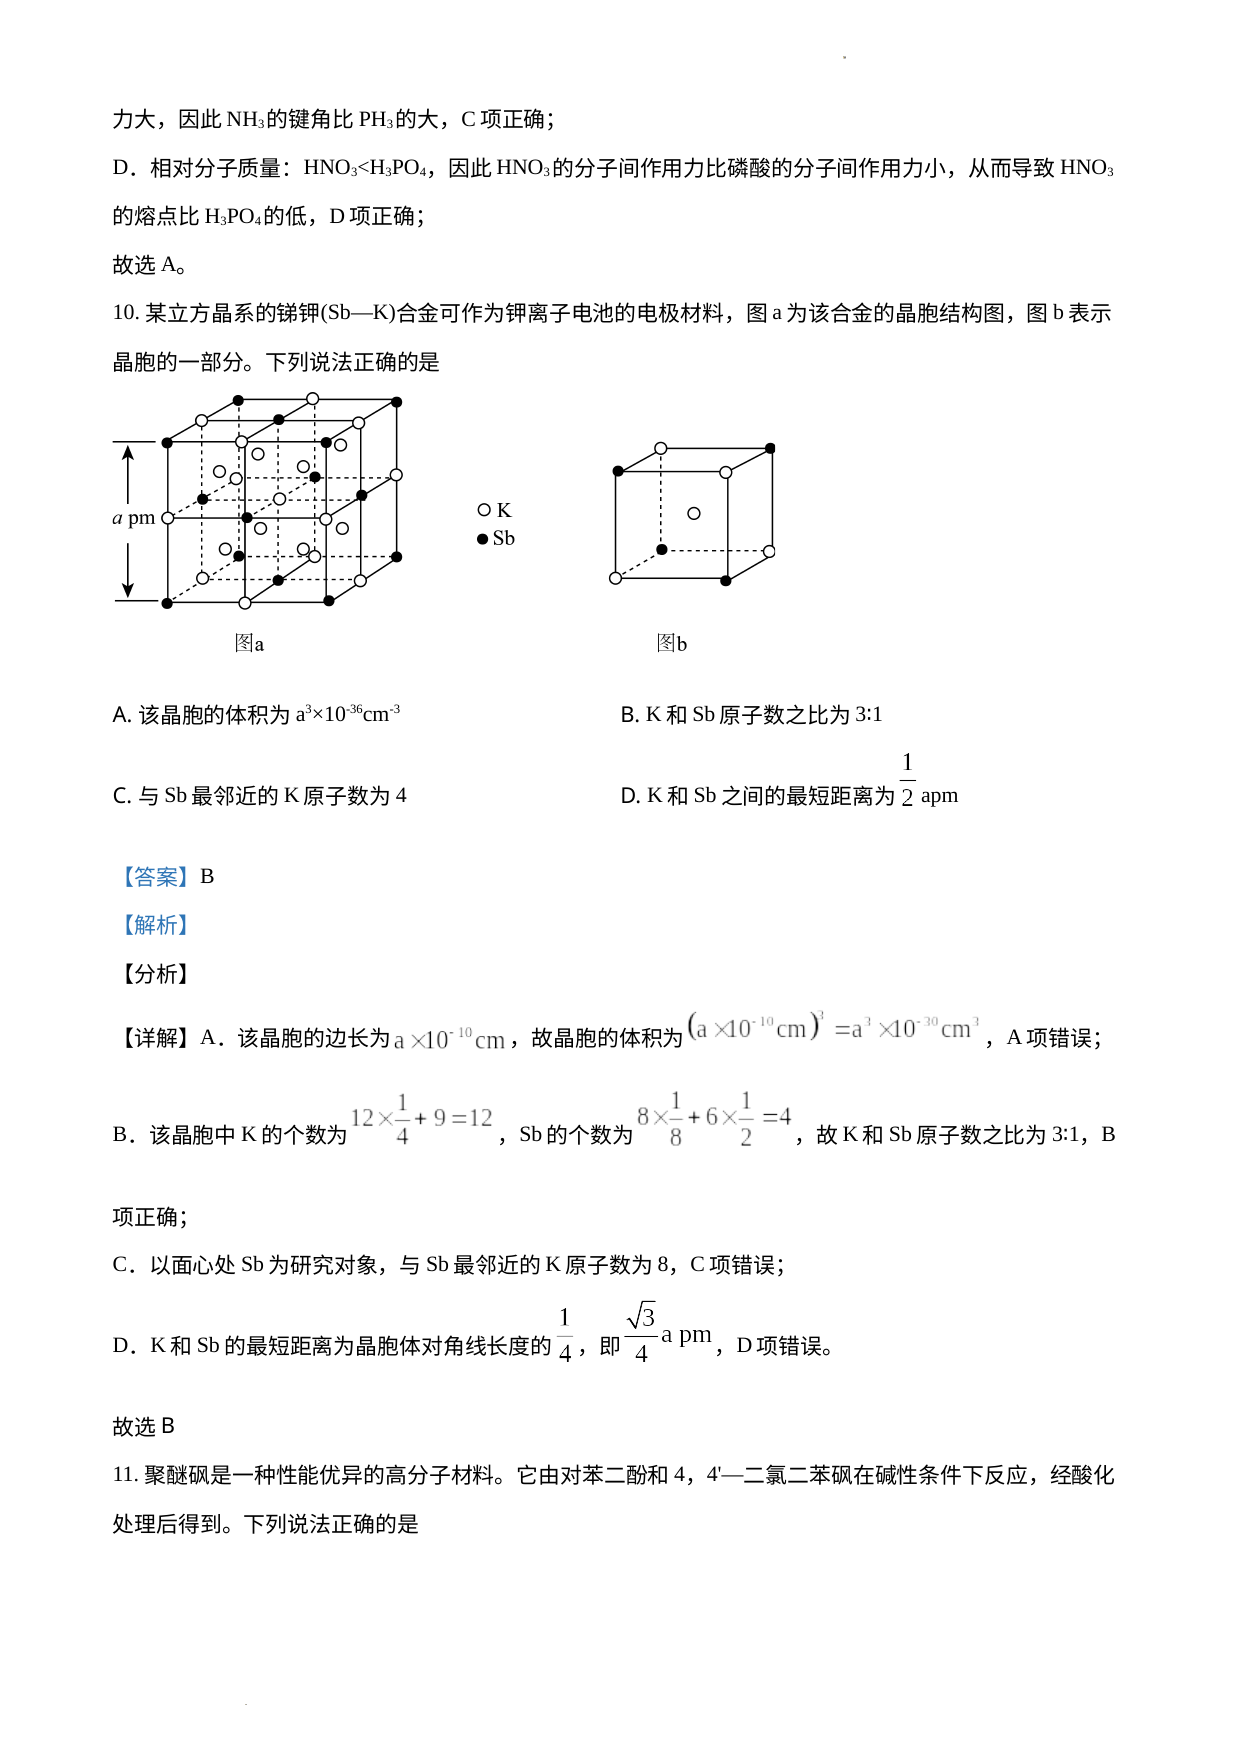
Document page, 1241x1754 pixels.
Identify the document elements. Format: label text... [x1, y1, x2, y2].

text D．相对分子质量：HNO3<H3PO4，因此HNO3的分子间作用力比磷酸的分子间作用力小，从而导致HNO3的熔点比H3PO4的低，D项正确； [112, 150, 1128, 231]
text 【解析】 [112, 908, 1128, 940]
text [112, 102, 1128, 134]
text 故选B [112, 1409, 1128, 1442]
text B．该晶胞中K的个数为，Sb的个数为，故K和Sb原子数之比为3∶1，B项正确； [112, 1085, 1128, 1232]
text 【分析】 [112, 956, 1128, 989]
text A. 该晶胞的体积为a3×10-36cm-3 B. K和Sb原子数之比为3∶1 [112, 698, 1128, 730]
text 【详解】A．该晶胞的边长为，故晶胞的体积为，A项错误； [112, 1004, 1128, 1069]
text 10. 某立方晶系的锑钾(Sb—K)合金可作为钾离子电池的电极材料，图a为该合金的晶胞结构图，图b表示晶胞的一部分。下列说法正确的是 [112, 296, 1128, 377]
text 【答案】B [112, 859, 1128, 892]
text 11. 聚醚砜是一种性能优异的高分子材料。它由对苯二酚和4，4'—二氯二苯砜在碱性条件下反应，经酸化处理后得到。下列说法正确的是 [112, 1457, 1128, 1539]
text D．K和Sb的最短距离为晶胞体对角线长度的，即，D项错误。 [112, 1296, 1128, 1393]
text C．以面心处Sb为研究对象，与Sb最邻近的K原子数为8，C项错误； [112, 1247, 1128, 1280]
picture [112, 392, 775, 657]
text C. 与Sb最邻近的K原子数为4 D. K和Sb之间的最短距离为apm [112, 746, 1128, 844]
text 故选A。 [112, 247, 1128, 280]
